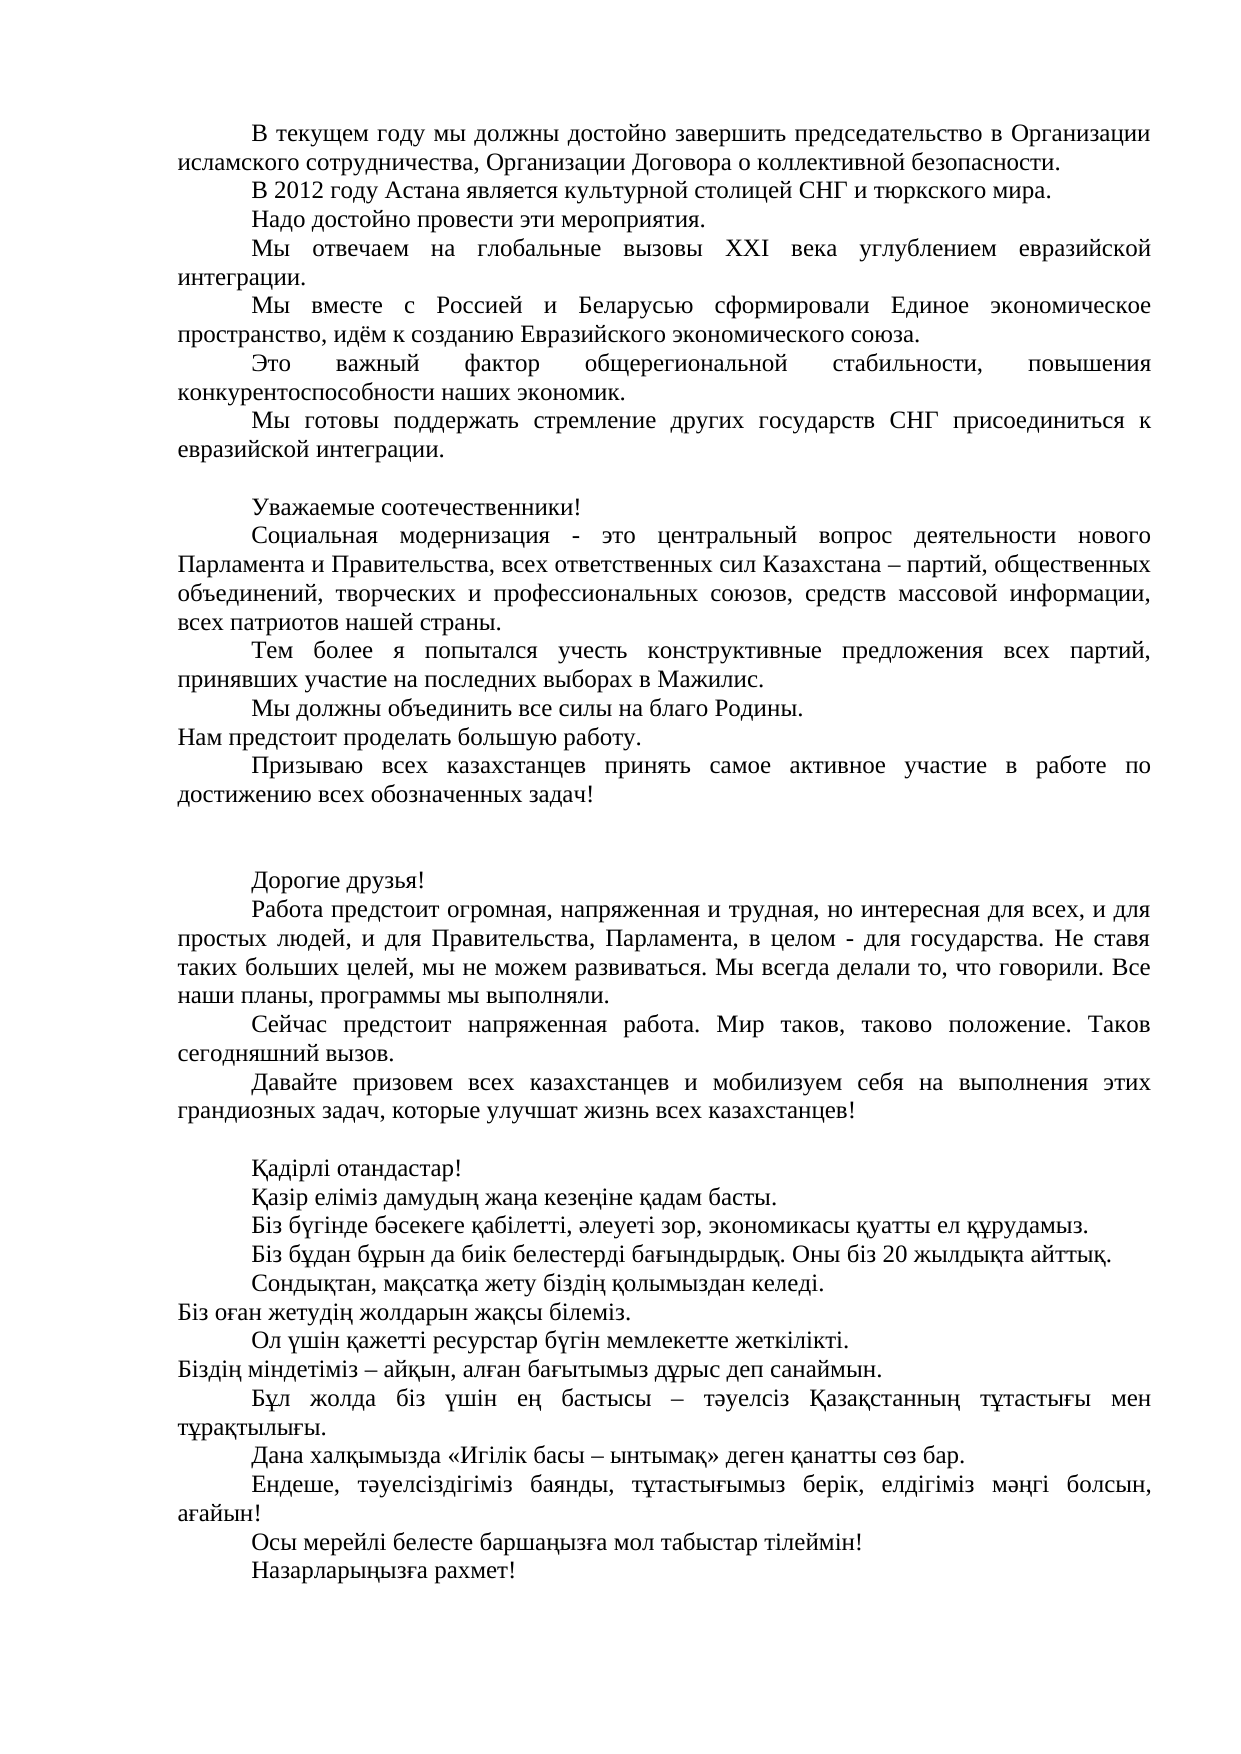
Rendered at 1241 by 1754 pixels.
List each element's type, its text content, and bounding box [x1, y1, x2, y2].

text Сондықтан, мақсатқа жету біздің қолымыздан келеді. [177, 1268, 1152, 1297]
text Надо достойно провести эти мероприятия. [177, 204, 1152, 233]
text Қазір еліміз дамудың жаңа кезеңіне қадам басты. [177, 1182, 1152, 1211]
text Бұл жолда біз үшін ең бастысы – тәуелсіз Қазақстанның тұтастығы мен тұрақтылығы. [177, 1383, 1152, 1441]
text В 2012 году Астана является культурной столицей СНГ и тюркского мира. [177, 176, 1152, 204]
text Мы готовы поддержать стремление других государств СНГ присоединиться к евразийской интеграции. [177, 406, 1152, 463]
text Нам предстоит проделать большую работу. [177, 722, 1152, 751]
text Ендеше, тәуелсіздігіміз баянды, тұтастығымыз берік, елдігіміз мәңгі болсын, ағайын! [177, 1469, 1152, 1527]
text Назарларыңызға рахмет! [177, 1556, 1152, 1584]
text Сейчас предстоит напряженная работа. Мир таков, таково положение. Таков сегодняшний вызов. [177, 1009, 1152, 1067]
text Социальная модернизация - это центральный вопрос деятельности нового Парламента и Правительства, всех ответственных сил Казахстана – партий, общественных объединений, творческих и профессиональных союзов, средств массовой информации, всех патриотов нашей страны. [177, 521, 1152, 636]
text Мы отвечаем на глобальные вызовы ХХI века углублением евразийской интеграции. [177, 233, 1152, 291]
text Дана халқымызда «Игілік басы – ынтымақ» деген қанатты сөз бар. [177, 1441, 1152, 1469]
text Дорогие друзья! [177, 866, 1152, 894]
text Біз оған жетудің жолдарын жақсы білеміз. [177, 1297, 1152, 1326]
text Уважаемые соотечественники! [177, 492, 1152, 521]
text Тем более я попытался учесть конструктивные предложения всех партий, принявших участие на последних выборах в Мажилис. [177, 636, 1152, 693]
text Біз бүгінде бәсекеге қабілетті, әлеуеті зор, экономикасы қуатты ел құрудамыз. [177, 1211, 1152, 1239]
text Призываю всех казахстанцев принять самое активное участие в работе по достижению всех обозначенных задач! [177, 751, 1152, 808]
text Біз бұдан бұрын да биік белестерді бағындырдық. Оны біз 20 жылдықта айттық. [177, 1239, 1152, 1268]
text Біздің міндетіміз – айқын, алған бағытымыз дұрыс деп санаймын. [177, 1354, 1152, 1383]
text Мы вместе с Россией и Беларусью сформировали Единое экономическое пространство, идём к созданию Евразийского экономического союза. [177, 291, 1152, 348]
text Мы должны объединить все силы на благо Родины. [177, 693, 1152, 722]
text Ол үшін қажетті ресурстар бүгін мемлекетте жеткілікті. [177, 1326, 1152, 1354]
text Работа предстоит огромная, напряженная и трудная, но интересная для всех, и для простых людей, и для Правительства, Парламента, в целом - для государства. Не ставя таких больших целей, мы не можем развиваться. Мы всегда делали то, что говорили. Все наши планы, программы мы выполняли. [177, 894, 1152, 1009]
text Давайте призовем всех казахстанцев и мобилизуем себя на выполнения этих грандиозных задач, которые улучшат жизнь всех казахстанцев! [177, 1067, 1152, 1124]
text Осы мерейлі белесте баршаңызға мол табыстар тілеймін! [177, 1527, 1152, 1556]
text Қадірлі отандастар! [177, 1153, 1152, 1182]
text В текущем году мы должны достойно завершить председательство в Организации исламского сотрудничества, Организации Договора о коллективной безопасности. [177, 118, 1152, 176]
text Это важный фактор общерегиональной стабильности, повышения конкурентоспособности наших экономик. [177, 348, 1152, 406]
